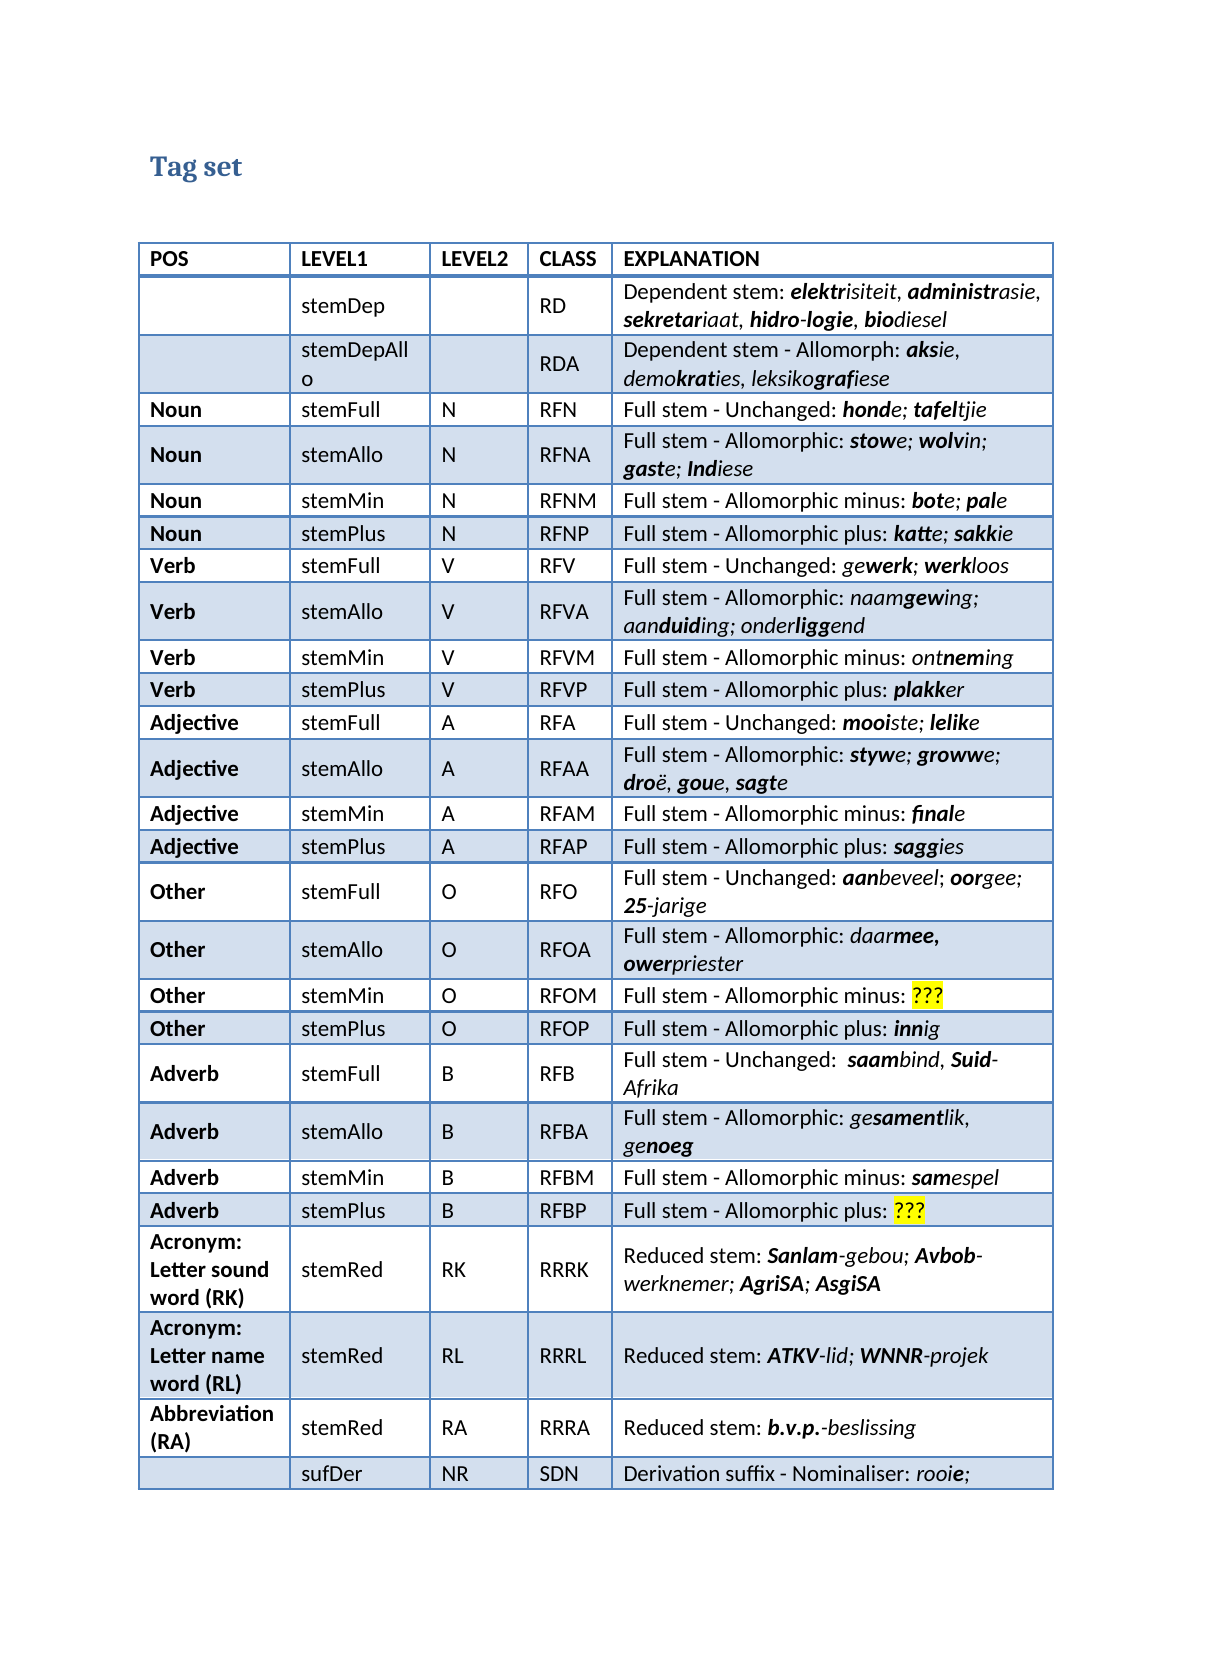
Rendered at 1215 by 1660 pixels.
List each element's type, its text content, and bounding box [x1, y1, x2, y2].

table_cell RFVM [529, 641, 611, 672]
table_cell RFNM [529, 485, 611, 515]
table_cell RFOM [529, 980, 611, 1010]
table_cell sufDer [291, 1458, 429, 1488]
table_cell RFOP [529, 1013, 611, 1043]
table_cell Noun [140, 518, 289, 548]
table_cell RRRK [529, 1227, 611, 1311]
table_cell RDA [529, 336, 611, 392]
table_cell stemFull [291, 864, 429, 919]
subtitle Tag set [150, 150, 1064, 183]
table_cell stemAllo [291, 922, 429, 978]
table_cell RFO [529, 864, 611, 919]
table_header POS [140, 244, 289, 274]
table_cell Full stem - Allomorphic plus: plakker [613, 674, 1052, 705]
table_cell O [431, 1013, 527, 1043]
table_cell Noun [140, 427, 289, 483]
table_cell RFB [529, 1045, 611, 1101]
table_cell RFNP [529, 518, 611, 548]
table_cell stemPlus [291, 831, 429, 861]
table_cell Reduced stem: Sanlam-gebou; Avbob-werknemer; AgriSA; AsgiSA [613, 1227, 1052, 1311]
table_cell O [431, 864, 527, 919]
table_header CLASS [529, 244, 611, 274]
table_cell Adverb [140, 1162, 289, 1192]
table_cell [613, 1458, 1052, 1488]
table_cell RFOA [529, 922, 611, 978]
table_cell Reduced stem: ATKV-lid; WNNR-projek [613, 1313, 1052, 1397]
table_cell stemPlus [291, 1013, 429, 1043]
table_cell stemPlus [291, 674, 429, 705]
table_cell stemFull [291, 707, 429, 738]
table_cell stemMin [291, 641, 429, 672]
table_cell Full stem - Allomorphic: daarmee, owerpriester [613, 922, 1052, 978]
table_header EXPLANATION [613, 244, 1052, 274]
table_cell stemAllo [291, 740, 429, 796]
table_cell RFAA [529, 740, 611, 796]
table_cell Adjective [140, 798, 289, 828]
table_cell [140, 336, 289, 392]
table_cell Verb [140, 550, 289, 581]
table_cell RA [431, 1400, 527, 1456]
table_header LEVEL1 [291, 244, 429, 274]
table_cell Adverb [140, 1045, 289, 1101]
table_cell [140, 1458, 289, 1488]
table_cell RD [529, 278, 611, 333]
table_cell Dependent stem: elektrisiteit, administrasie, sekretariaat, hidro-logie, biodiesel [613, 278, 1052, 333]
table_cell RFAP [529, 831, 611, 861]
table_cell stemDep [291, 278, 429, 333]
table_cell A [431, 798, 527, 828]
table_cell Full stem - Allomorphic minus: ??? [613, 980, 1052, 1010]
table_cell N [431, 518, 527, 548]
table_cell N [431, 485, 527, 515]
table_cell Noun [140, 485, 289, 515]
table_cell Full stem - Allomorphic: gesamentlik, genoeg [613, 1104, 1052, 1159]
table_cell RFBA [529, 1104, 611, 1159]
table_cell [140, 278, 289, 333]
table_cell RFA [529, 707, 611, 738]
table_cell Full stem - Unchanged: saambind, Suid-Afrika [613, 1045, 1052, 1101]
table_cell Full stem - Allomorphic: stowe; wolvin; gaste; Indiese [613, 427, 1052, 483]
table_cell SDN [529, 1458, 611, 1488]
table_cell stemMin [291, 1162, 429, 1192]
table_cell N [431, 394, 527, 424]
table_cell Verb [140, 674, 289, 705]
table_header LEVEL2 [431, 244, 527, 274]
table_cell Adverb [140, 1104, 289, 1159]
table_cell Dependent stem - Allomorph: aksie, demokraties, leksikografiese [613, 336, 1052, 392]
table_cell stemRed [291, 1227, 429, 1311]
table_cell Full stem - Unchanged: mooiste; lelike [613, 707, 1052, 738]
table_cell B [431, 1162, 527, 1192]
table_cell stemMin [291, 798, 429, 828]
table_cell Full stem - Allomorphic plus: innig [613, 1013, 1052, 1043]
table_cell stemAllo [291, 1104, 429, 1159]
table_cell A [431, 707, 527, 738]
table_cell B [431, 1194, 527, 1225]
table_cell RFN [529, 394, 611, 424]
table_cell Full stem - Allomorphic minus: bote; pale [613, 485, 1052, 515]
table_cell stemFull [291, 550, 429, 581]
table_cell RFVP [529, 674, 611, 705]
table_cell V [431, 583, 527, 639]
table_cell Full stem - Allomorphic plus: ??? [613, 1194, 1052, 1225]
table_cell RFV [529, 550, 611, 581]
table_cell [431, 336, 527, 392]
table_cell Other [140, 980, 289, 1010]
table_cell Adverb [140, 1194, 289, 1225]
table_cell B [431, 1045, 527, 1101]
table_cell N [431, 427, 527, 483]
table_cell Full stem - Unchanged: gewerk; werkloos [613, 550, 1052, 581]
table_cell Other [140, 864, 289, 919]
table_cell O [431, 922, 527, 978]
table_cell A [431, 740, 527, 796]
table_cell stemAllo [291, 583, 429, 639]
table_cell RRRL [529, 1313, 611, 1397]
table_cell RL [431, 1313, 527, 1397]
table_cell V [431, 550, 527, 581]
table_cell Adjective [140, 831, 289, 861]
table_cell Verb [140, 641, 289, 672]
table_cell RFNA [529, 427, 611, 483]
table_cell Other [140, 922, 289, 978]
table_cell [431, 278, 527, 333]
table_cell stemMin [291, 485, 429, 515]
table_cell Adjective [140, 740, 289, 796]
table_cell Full stem - Allomorphic minus: finale [613, 798, 1052, 828]
table_cell Other [140, 1013, 289, 1043]
table_cell stemRed [291, 1400, 429, 1456]
table_cell Reduced stem: b.v.p.-beslissing [613, 1400, 1052, 1456]
table_cell stemAllo [291, 427, 429, 483]
table_cell stemFull [291, 1045, 429, 1101]
table_cell Full stem - Unchanged: honde; tafeltjie [613, 394, 1052, 424]
table_cell V [431, 674, 527, 705]
table_cell RK [431, 1227, 527, 1311]
table_cell RFVA [529, 583, 611, 639]
table_cell Acronym: Letter name word (RL) [140, 1313, 289, 1397]
table_cell stemMin [291, 980, 429, 1010]
table_cell stemFull [291, 394, 429, 424]
table_cell B [431, 1104, 527, 1159]
table_cell Adjective [140, 707, 289, 738]
table_cell stemDepAllo [291, 336, 429, 392]
table_cell RFBP [529, 1194, 611, 1225]
table_cell RFBM [529, 1162, 611, 1192]
table_cell Verb [140, 583, 289, 639]
table_cell Noun [140, 394, 289, 424]
table_cell Acronym: Letter sound word (RK) [140, 1227, 289, 1311]
table_cell V [431, 641, 527, 672]
table_cell RRRA [529, 1400, 611, 1456]
table_cell stemRed [291, 1313, 429, 1397]
table_cell RFAM [529, 798, 611, 828]
table_cell NR [431, 1458, 527, 1488]
table_cell Full stem - Allomorphic minus: ontneming [613, 641, 1052, 672]
table_cell stemPlus [291, 518, 429, 548]
table_cell Full stem - Allomorphic: stywe; growwe; droë, goue, sagte [613, 740, 1052, 796]
table_cell Full stem - Allomorphic plus: saggies [613, 831, 1052, 861]
table_cell Abbreviation (RA) [140, 1400, 289, 1456]
table_cell Full stem - Allomorphic minus: samespel [613, 1162, 1052, 1192]
table_cell Full stem - Allomorphic plus: katte; sakkie [613, 518, 1052, 548]
table_cell Full stem - Allomorphic: naamgewing; aanduiding; onderliggend [613, 583, 1052, 639]
table_cell stemPlus [291, 1194, 429, 1225]
table_cell Full stem - Unchanged: aanbeveel; oorgee; 25-jarige [613, 864, 1052, 919]
table_cell A [431, 831, 527, 861]
table_cell O [431, 980, 527, 1010]
